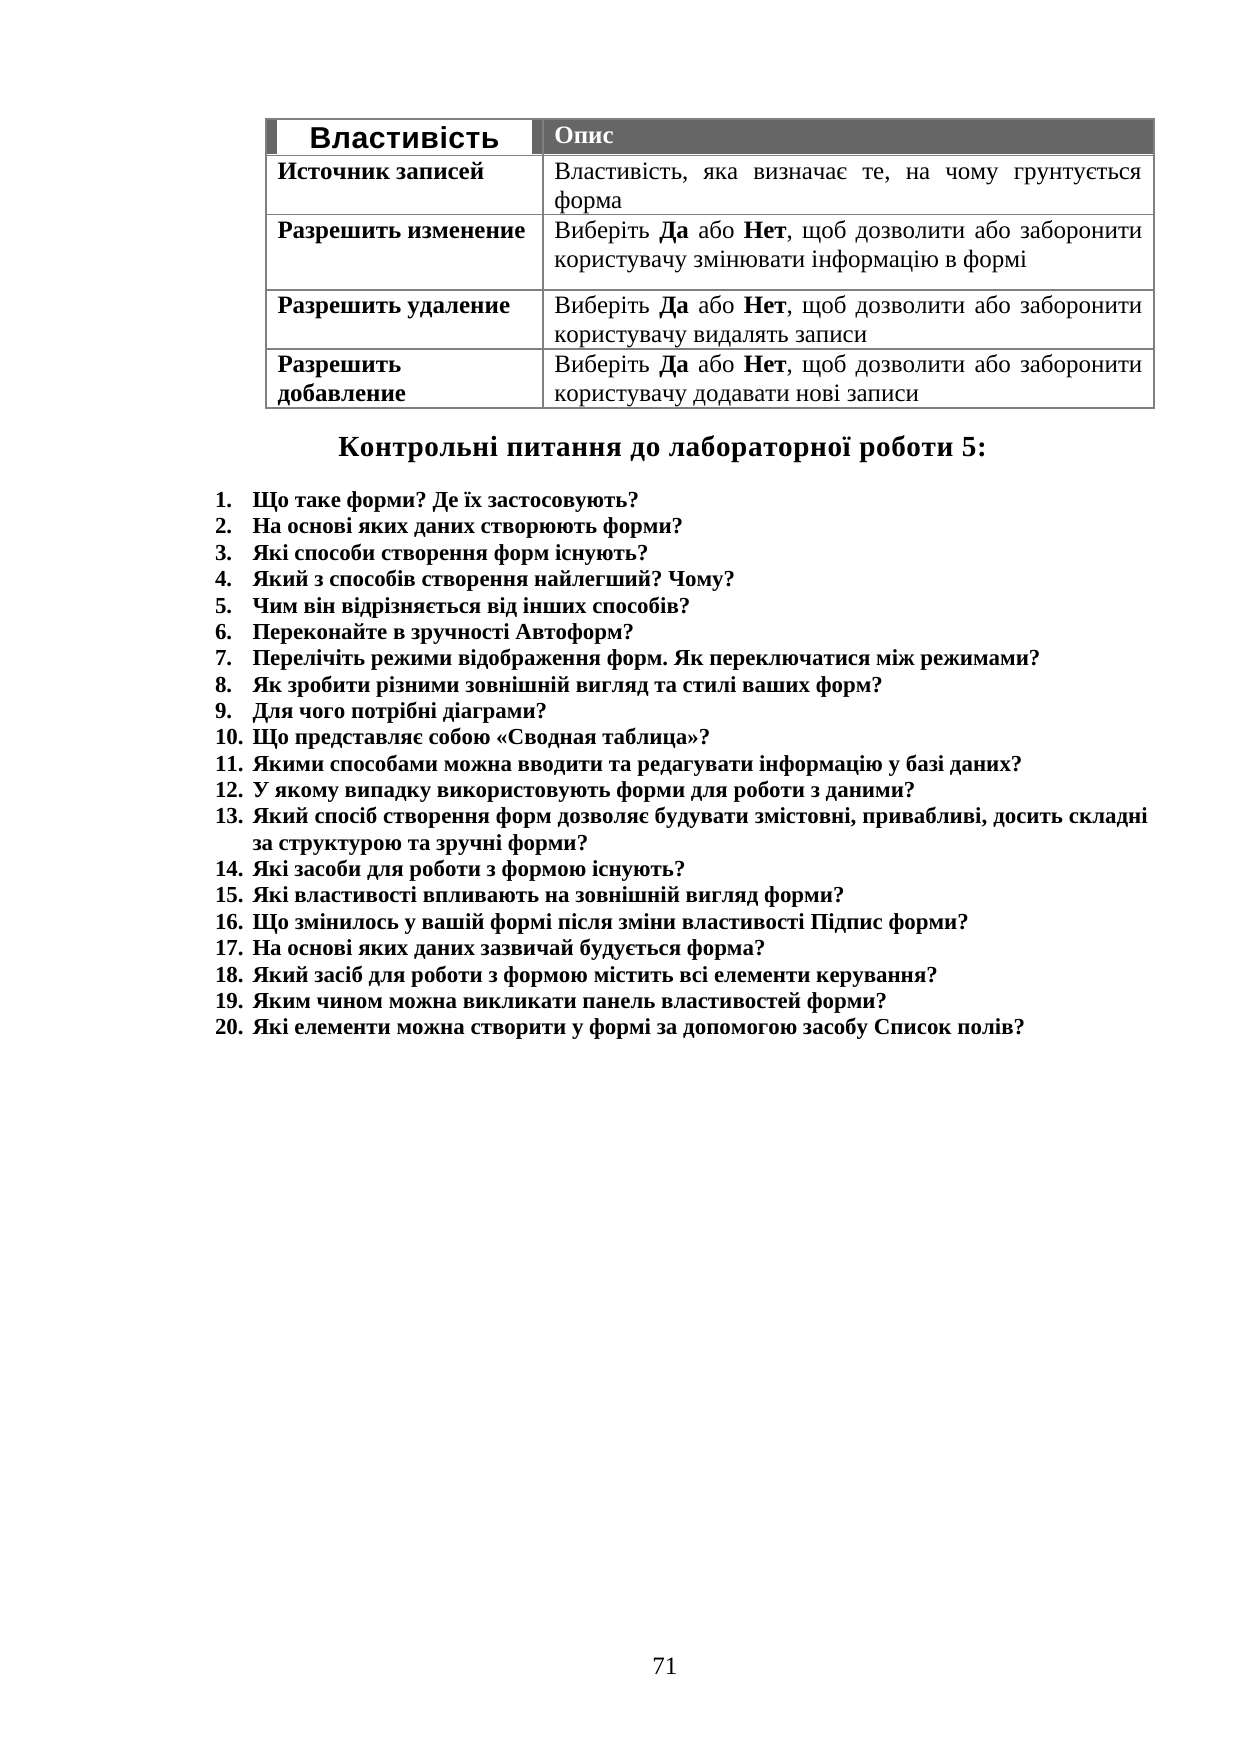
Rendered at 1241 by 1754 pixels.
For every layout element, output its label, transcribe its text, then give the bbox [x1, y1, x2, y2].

list Який спосіб створення форм дозволяє будувати змістовні, привабливі, досить складні за структурою та зручні форми? [215, 802, 1149, 855]
list Що змінилось у вашій формі після зміни властивості Підпис форми? [215, 908, 1149, 934]
list Для чого потрібні діаграми? [215, 697, 1152, 723]
list На основі яких даних створюють форми? [215, 513, 1152, 539]
table_cell Властивість, яка визначає те, на чому грунтується форма [544, 156, 1153, 213]
list Які властивості впливають на зовнішній вигляд форми? [215, 882, 1149, 908]
list Переконайте в зручності Автоформ? [215, 618, 1152, 644]
table_cell Виберіть Да або Нет, щоб дозволити або заборонити користувачу додавати нові записи [544, 350, 1153, 407]
text Контрольні питання до лабораторної роботи 5: [177, 437, 1149, 462]
list Чим він відрізняється від інших способів? [215, 592, 1152, 618]
list На основі яких даних зазвичай будується форма? [215, 934, 1149, 961]
table_cell Разрешить изменение [267, 215, 542, 289]
list Які елементи можна створити у формі за допомогою засобу Список полів? [215, 1013, 1149, 1040]
list Що таке форми? Де їх застосовують? [215, 486, 1152, 513]
list У якому випадку використовують форми для роботи з даними? [215, 776, 1149, 802]
table_cell Источник записей [267, 156, 542, 213]
table_header Опис [544, 120, 1153, 154]
list Що представляє собою «Сводная таблица»? [215, 723, 1152, 750]
list Які засоби для роботи з формою існують? [215, 855, 1149, 882]
table_cell Разрешить добавление [267, 350, 542, 407]
list Як зробити різними зовнішній вигляд та стилі ваших форм? [215, 671, 1152, 697]
list Які способи створення форм існують? [215, 539, 1152, 565]
list Який засіб для роботи з формою містить всі елементи керування? [215, 961, 1149, 987]
table_cell Виберіть Да або Нет, щоб дозволити або заборонити користувачу видалять записи [544, 291, 1153, 348]
table_cell Разрешить удаление [267, 291, 542, 348]
list Яким чином можна викликати панель властивостей форми? [215, 987, 1149, 1013]
list Перелічіть режими відображення форм. Як переключатися між режимами? [215, 644, 1152, 671]
list Який з способів створення найлегший? Чому? [215, 565, 1152, 592]
list Якими способами можна вводити та редагувати інформацію у базі даних? [215, 750, 1152, 776]
table_cell Виберіть Да або Нет, щоб дозволити або заборонити користувачу змінювати інформацію в формі [544, 215, 1153, 289]
